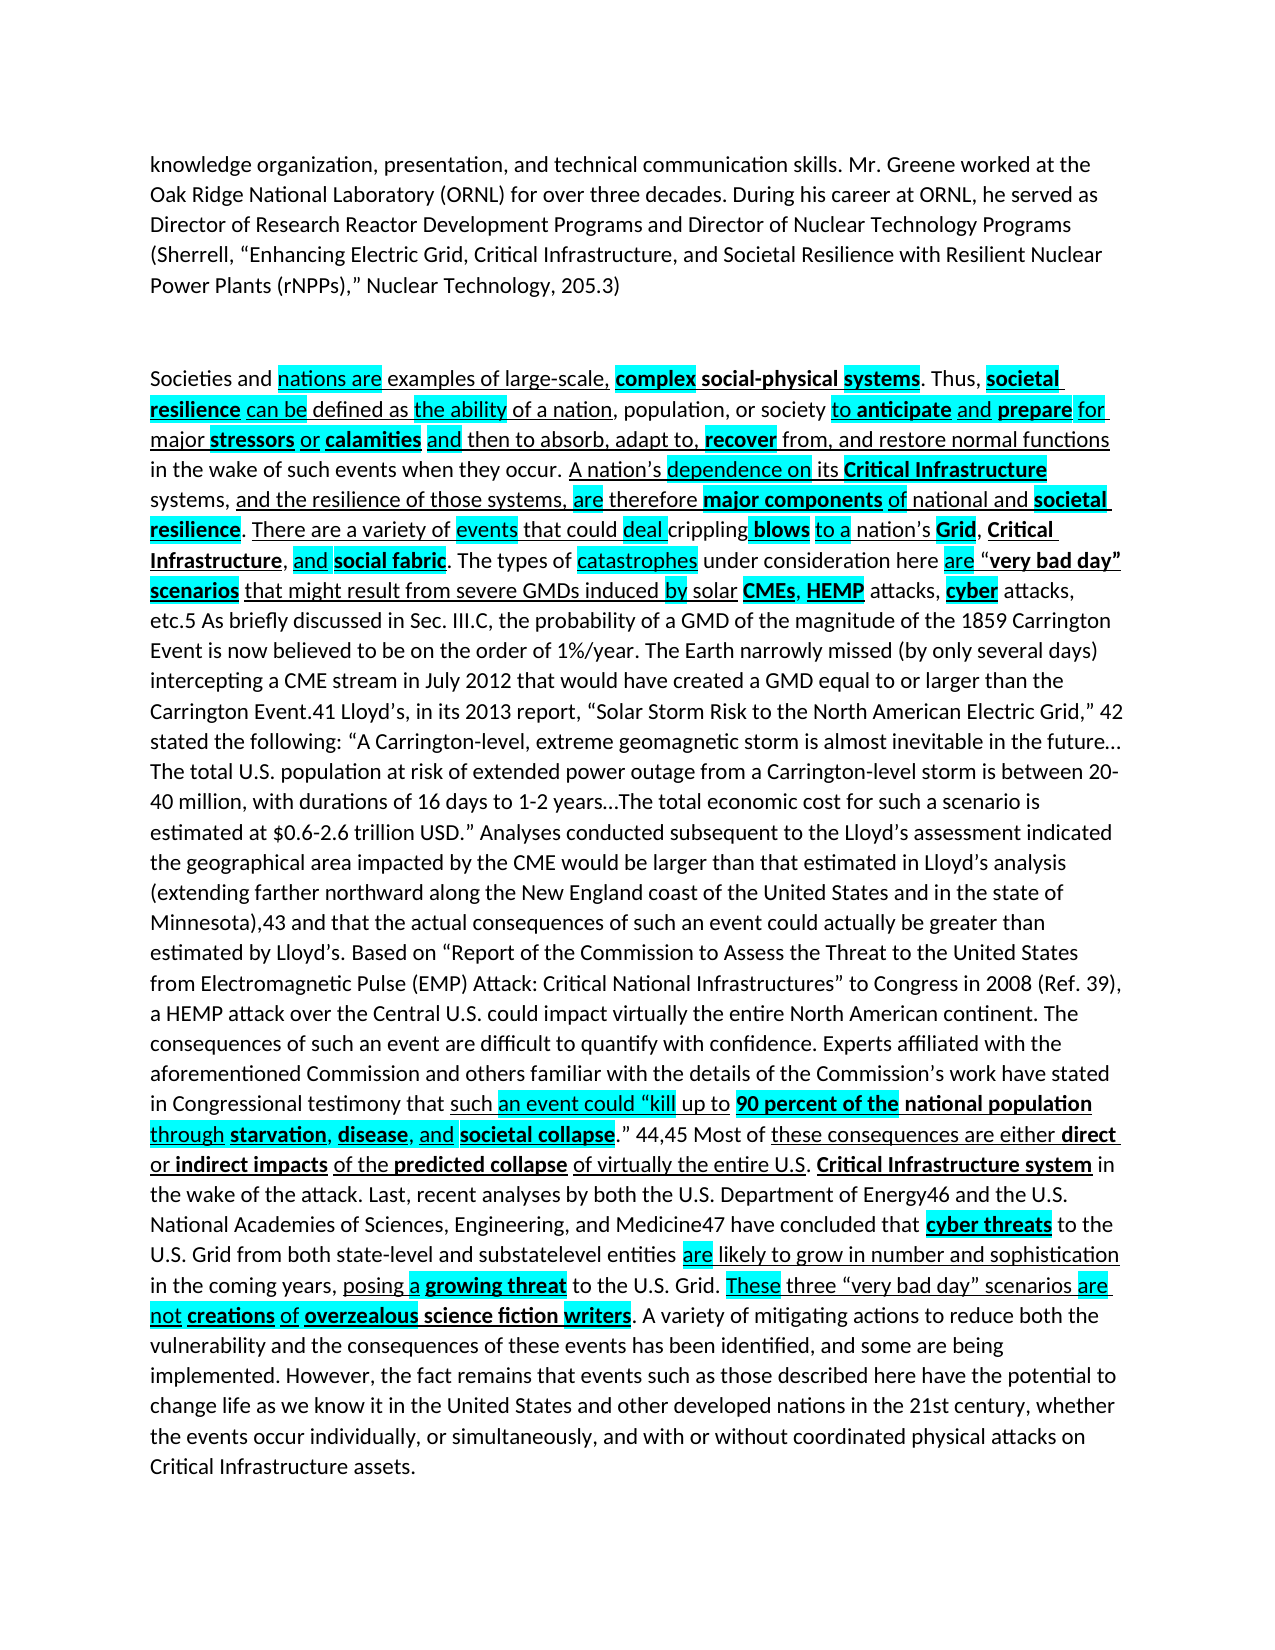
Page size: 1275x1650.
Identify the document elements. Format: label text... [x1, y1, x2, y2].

text Societies and nations are examples of large-scale, complex social-physical systems. Thus, societal resilience can be defined as the ability of a nation, population, or society to anticipate and prepare for major stressors or calamities and then to absorb, adapt to, recover from, and restore normal functions in the wake of such events when they occur. A nation’s dependence on its Critical Infrastructure systems, and the resilience of those systems, are therefore major components of national and societal resilience. There are a variety of events that could deal crippling blows to a nation’s Grid, Critical Infrastructure, and social fabric. The types of catastrophes under consideration here are “very bad day” scenarios that might result from severe GMDs induced by solar CMEs, HEMP attacks, cyber attacks, etc.5 As briefly discussed in Sec. III.C, the probability of a GMD of the magnitude of the 1859 Carrington Event is now believed to be on the order of 1%/year. The Earth narrowly missed (by only several days) intercepting a CME stream in July 2012 that would have created a GMD equal to or larger than the Carrington Event.41 Lloyd’s, in its 2013 report, “Solar Storm Risk to the North American Electric Grid,” 42 stated the following: “A Carrington-level, extreme geomagnetic storm is almost inevitable in the future…The total U.S. population at risk of extended power outage from a Carrington-level storm is between 20-40 million, with durations of 16 days to 1-2 years…The total economic cost for such a scenario is estimated at $0.6-2.6 trillion USD.” Analyses conducted subsequent to the Lloyd’s assessment indicated the geographical area impacted by the CME would be larger than that estimated in Lloyd’s analysis (extending farther northward along the New England coast of the United States and in the state of Minnesota),43 and that the actual consequences of such an event could actually be greater than estimated by Lloyd’s. Based on “Report of the Commission to Assess the Threat to the United States from Electromagnetic Pulse (EMP) Attack: Critical National Infrastructures” to Congress in 2008 (Ref. 39), a HEMP attack over the Central U.S. could impact virtually the entire North American continent. The consequences of such an event are difficult to quantify with confidence. Experts affiliated with the aforementioned Commission and others familiar with the details of the Commission’s work have stated in Congressional testimony that such an event could “kill up to 90 percent of the national population through starvation, disease, and societal collapse.” 44,45 Most of these consequences are either direct or indirect impacts of the predicted collapse of virtually the entire U.S. Critical Infrastructure system in the wake of the attack. Last, recent analyses by both the U.S. Department of Energy46 and the U.S. National Academies of Sciences, Engineering, and Medicine47 have concluded that cyber threats to the U.S. Grid from both state-level and substatelevel entities are likely to grow in number and sophistication in the coming years, posing a growing threat to the U.S. Grid. These three “very bad day” scenarios are not creations of overzealous science fiction writers. A variety of mitigating actions to reduce both the vulnerability and the consequences of these events has been identified, and some are being implemented. However, the fact remains that events such as those described here have the potential to change life as we know it in the United States and other developed nations in the 21st century, whether the events occur individually, or simultaneously, and with or without coordinated physical attacks on Critical Infrastructure assets. [150, 364, 1125, 1480]
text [150, 150, 1125, 299]
